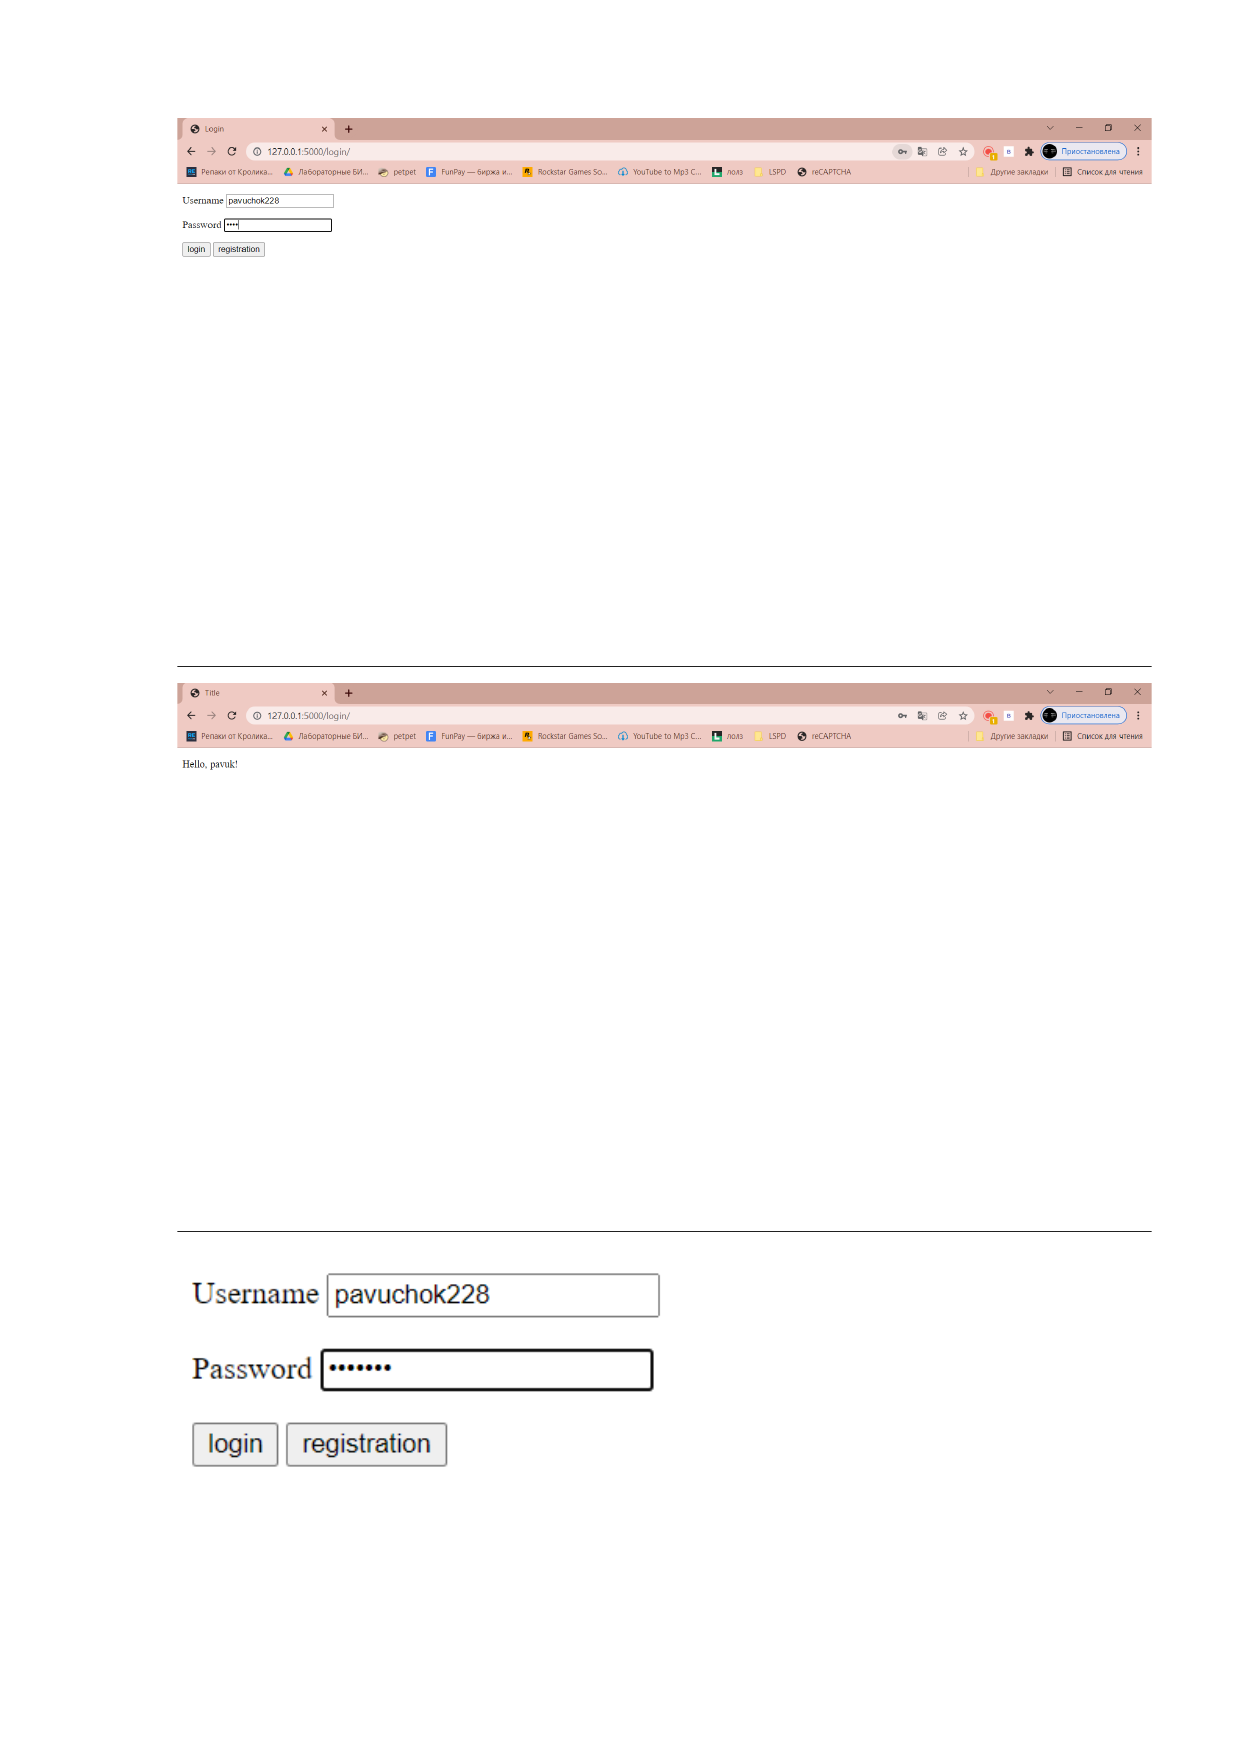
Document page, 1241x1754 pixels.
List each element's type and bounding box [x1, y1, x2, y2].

picture [177, 683, 1152, 1232]
picture [177, 118, 1152, 667]
picture [177, 1247, 707, 1492]
